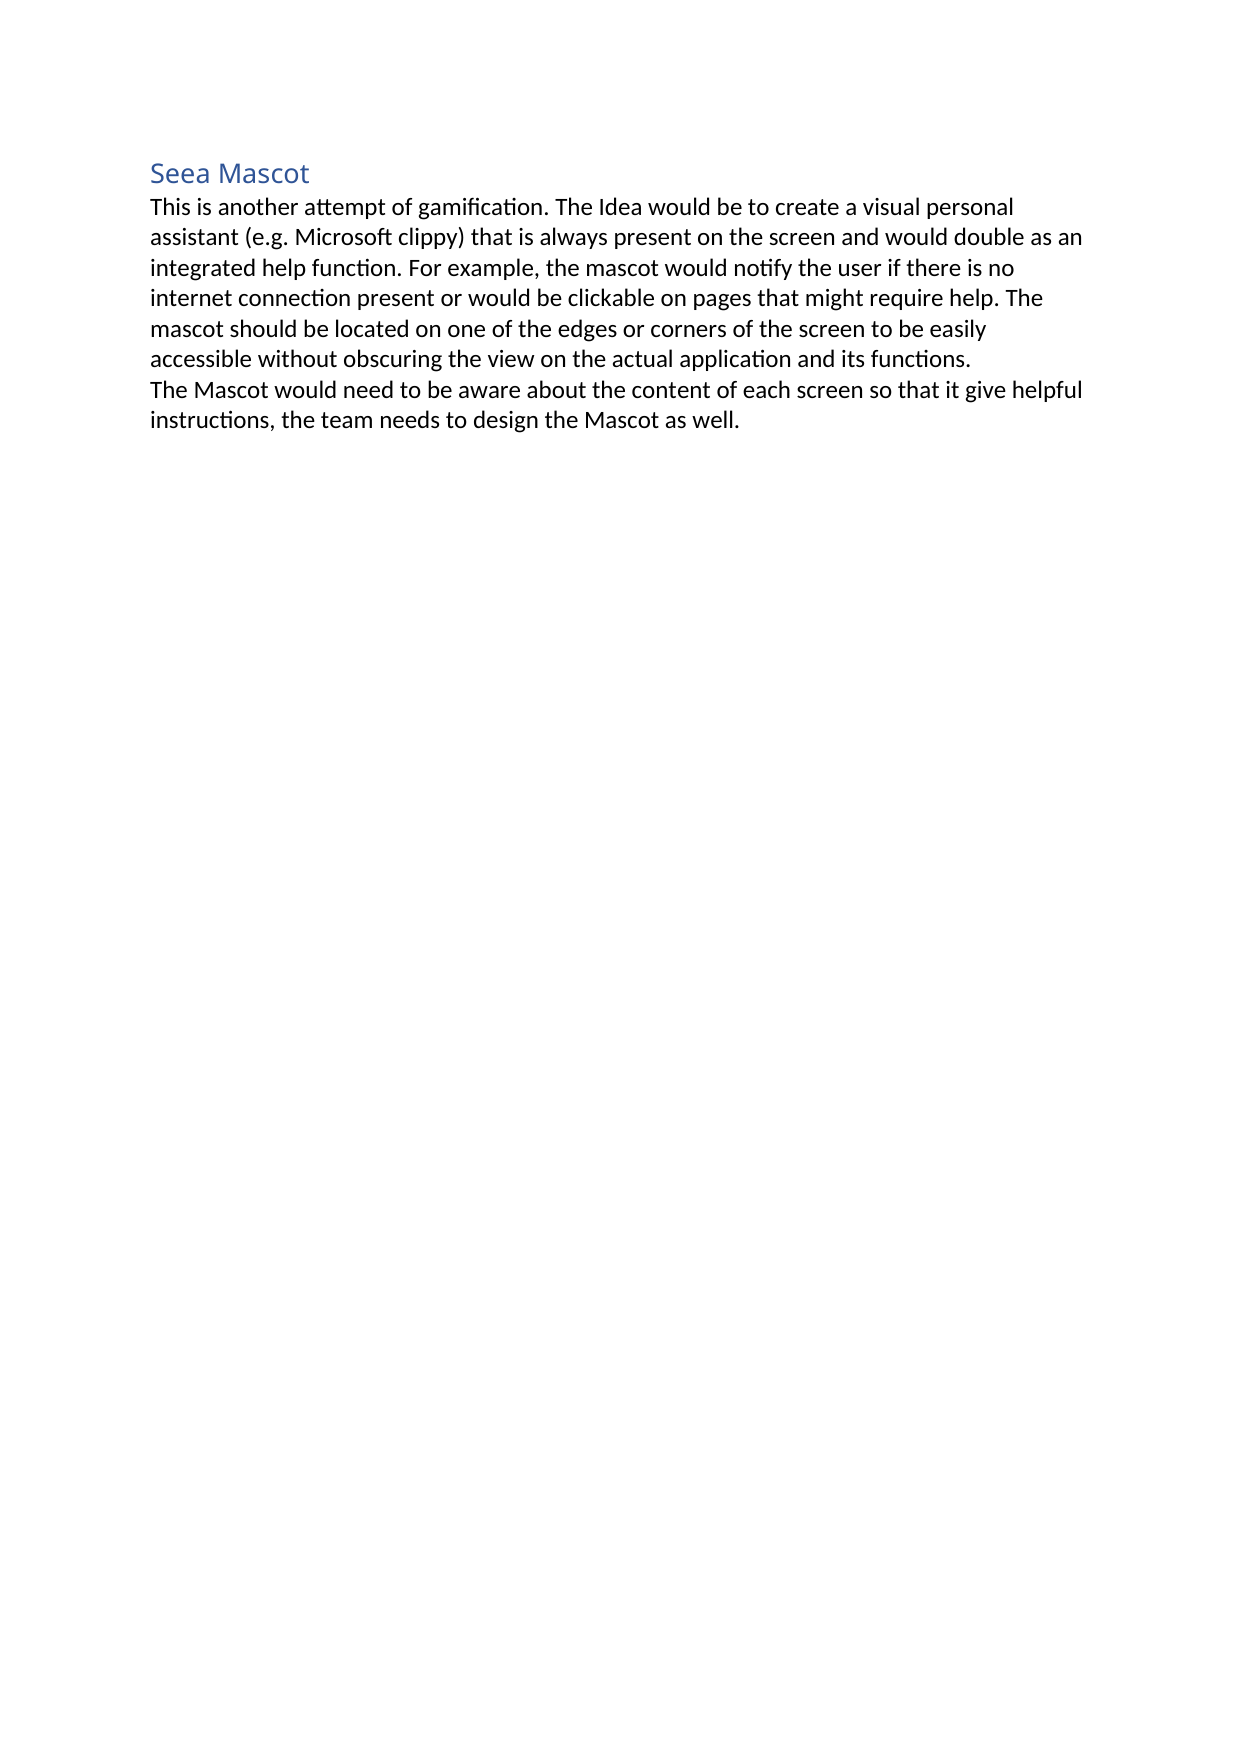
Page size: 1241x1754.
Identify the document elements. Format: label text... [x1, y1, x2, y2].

text This is another attempt of gamification. The Idea would be to create a visual personal assistant (e.g. Microsoft clippy) that is always present on the screen and would double as an integrated help function. For example, the mascot would notify the user if there is no internet connection present or would be clickable on pages that might require help. The mascot should be located on one of the edges or corners of the screen to be easily accessible without obscuring the view on the actual application and its functions. [150, 191, 1090, 374]
text The Mascot would need to be aware about the content of each screen so that it give helpful instructions, the team needs to design the Mascot as well. [150, 374, 1090, 435]
subtitle Seea Mascot [150, 154, 1090, 191]
